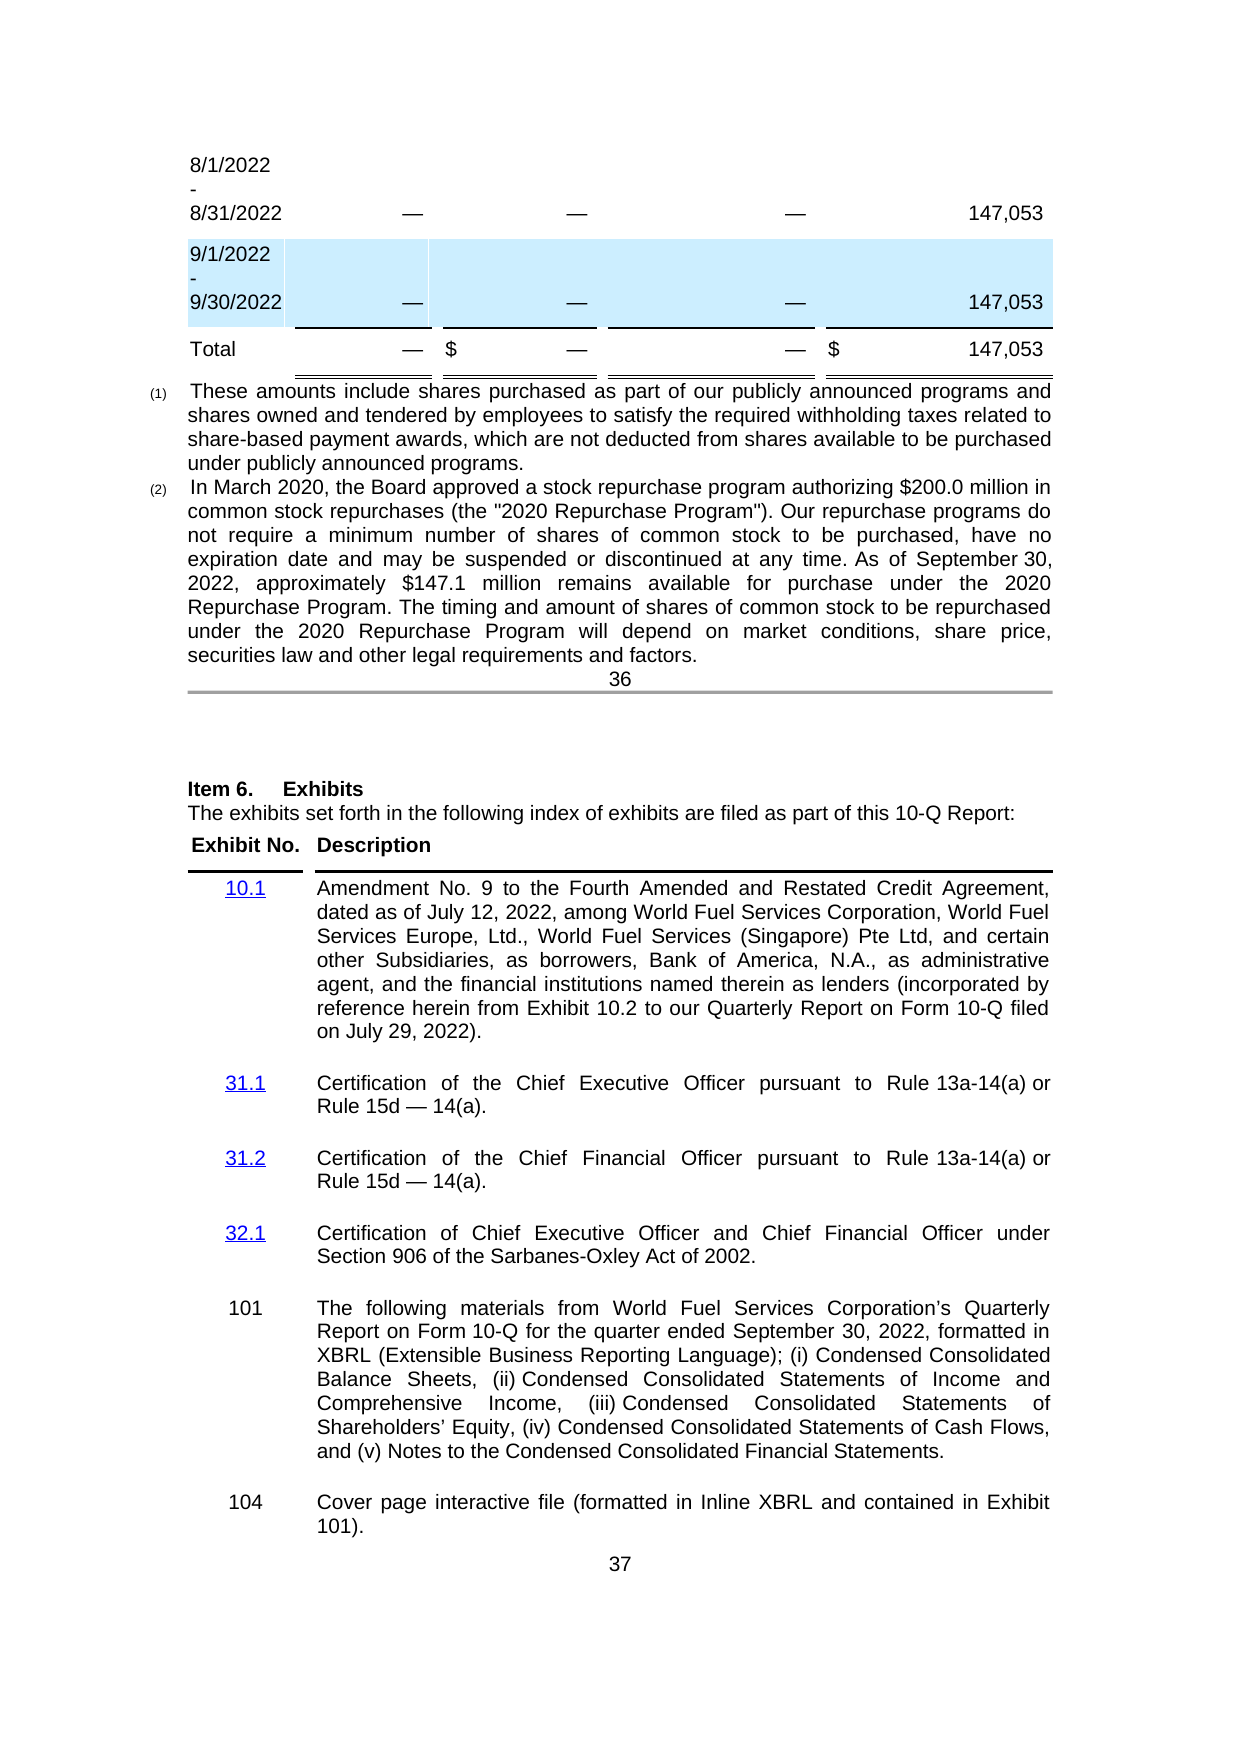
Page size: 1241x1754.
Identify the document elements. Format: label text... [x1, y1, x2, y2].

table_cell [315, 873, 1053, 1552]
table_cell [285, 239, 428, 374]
text (1) These amounts include shares purchased as part of our publicly announced programs and shares owned and tendered by employees to satisfy the required withholding taxes related to share-based payment awards, which are not deducted from shares available to be purchased under publicly announced programs. [150, 379, 1053, 475]
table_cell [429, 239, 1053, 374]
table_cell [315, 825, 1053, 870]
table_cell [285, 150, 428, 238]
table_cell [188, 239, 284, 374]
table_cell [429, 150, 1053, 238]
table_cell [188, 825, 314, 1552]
text (2) In March 2020, the Board approved a stock repurchase program authorizing $200.0 million in common stock repurchases (the "2020 Repurchase Program"). Our repurchase programs do not require a minimum number of shares of common stock to be purchased, have no expiration date and may be suspended or discontinued at any time. As of September 30, 2022, approximately $147.1 million remains available for purchase under the 2020 Repurchase Program. The timing and amount of shares of common stock to be repurchased under the 2020 Repurchase Program will depend on market conditions, share price, securities law and other legal requirements and factors. [150, 475, 1053, 667]
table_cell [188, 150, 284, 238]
text 37 [187, 1552, 1053, 1576]
text The exhibits set forth in the following index of exhibits are filed as part of this 10-Q Report: [187, 801, 1053, 825]
text Item 6. Exhibits [187, 777, 1053, 801]
text 36 [187, 667, 1053, 690]
